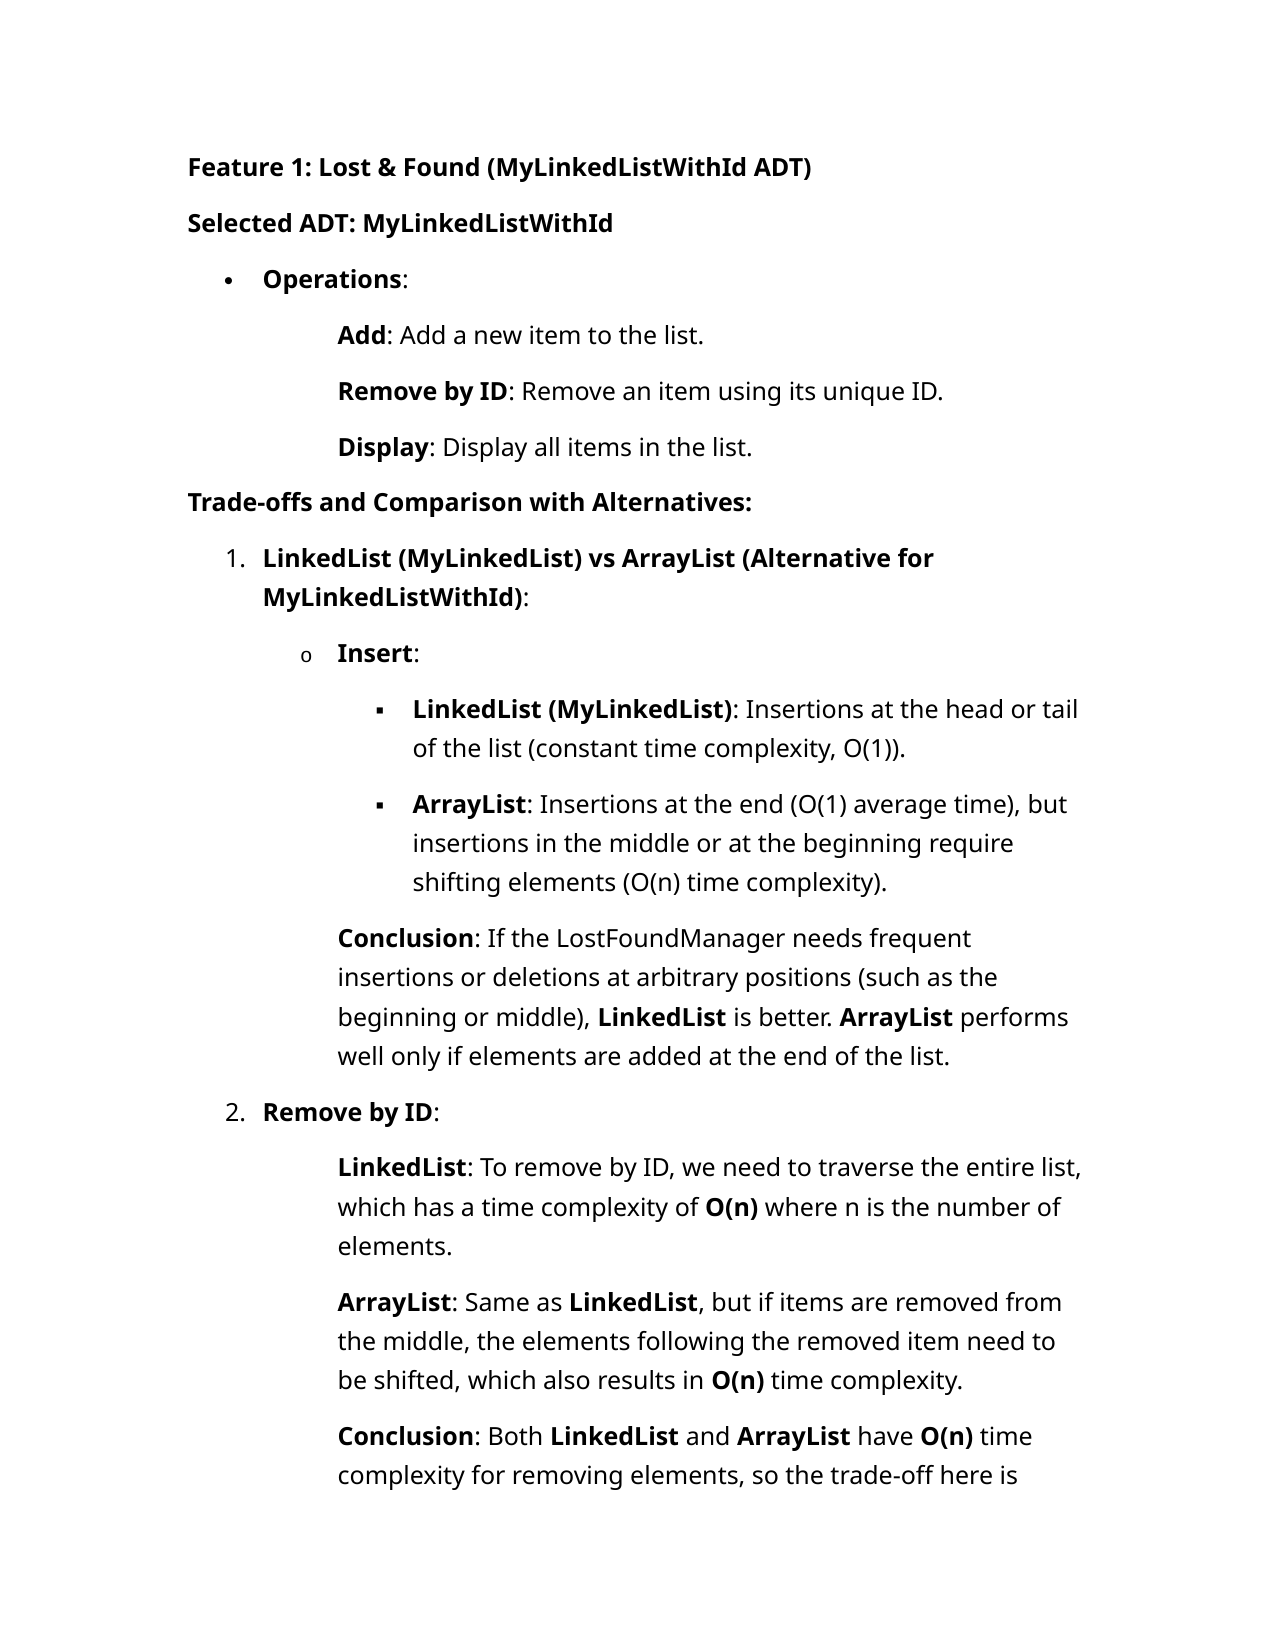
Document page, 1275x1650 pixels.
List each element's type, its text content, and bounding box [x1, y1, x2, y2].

text Trade-offs and Comparison with Alternatives: [187, 485, 1087, 519]
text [337, 1418, 1087, 1492]
list LinkedList (MyLinkedList) vs ArrayList (Alternative for MyLinkedListWithId): [225, 541, 1087, 614]
list LinkedList (MyLinkedList): Insertions at the head or tail of the list (constant time complexity, O(1)). [375, 692, 1087, 765]
text Remove by ID: Remove an item using its unique ID. [337, 373, 1087, 407]
text Conclusion: If the LostFoundManager needs frequent insertions or deletions at arbitrary positions (such as the beginning or middle), LinkedList is better. ArrayList performs well only if elements are added at the end of the list. [337, 921, 1087, 1072]
list ArrayList: Insertions at the end (O(1) average time), but insertions in the middle or at the beginning require shifting elements (O(n) time complexity). [375, 787, 1087, 899]
text Selected ADT: MyLinkedListWithId [187, 206, 1087, 240]
list Insert: [300, 636, 1087, 670]
text LinkedList: To remove by ID, we need to traverse the entire list, which has a time complexity of O(n) where n is the number of elements. [337, 1150, 1087, 1262]
list Operations: [225, 262, 1087, 296]
text Feature 1: Lost & Found (MyLinkedListWithId ADT) [187, 150, 1087, 184]
text ArrayList: Same as LinkedList, but if items are removed from the middle, the elements following the removed item need to be shifted, which also results in O(n) time complexity. [337, 1284, 1087, 1397]
list Remove by ID: [225, 1094, 1087, 1128]
text Add: Add a new item to the list. [337, 317, 1087, 352]
text Display: Display all items in the list. [337, 429, 1087, 463]
